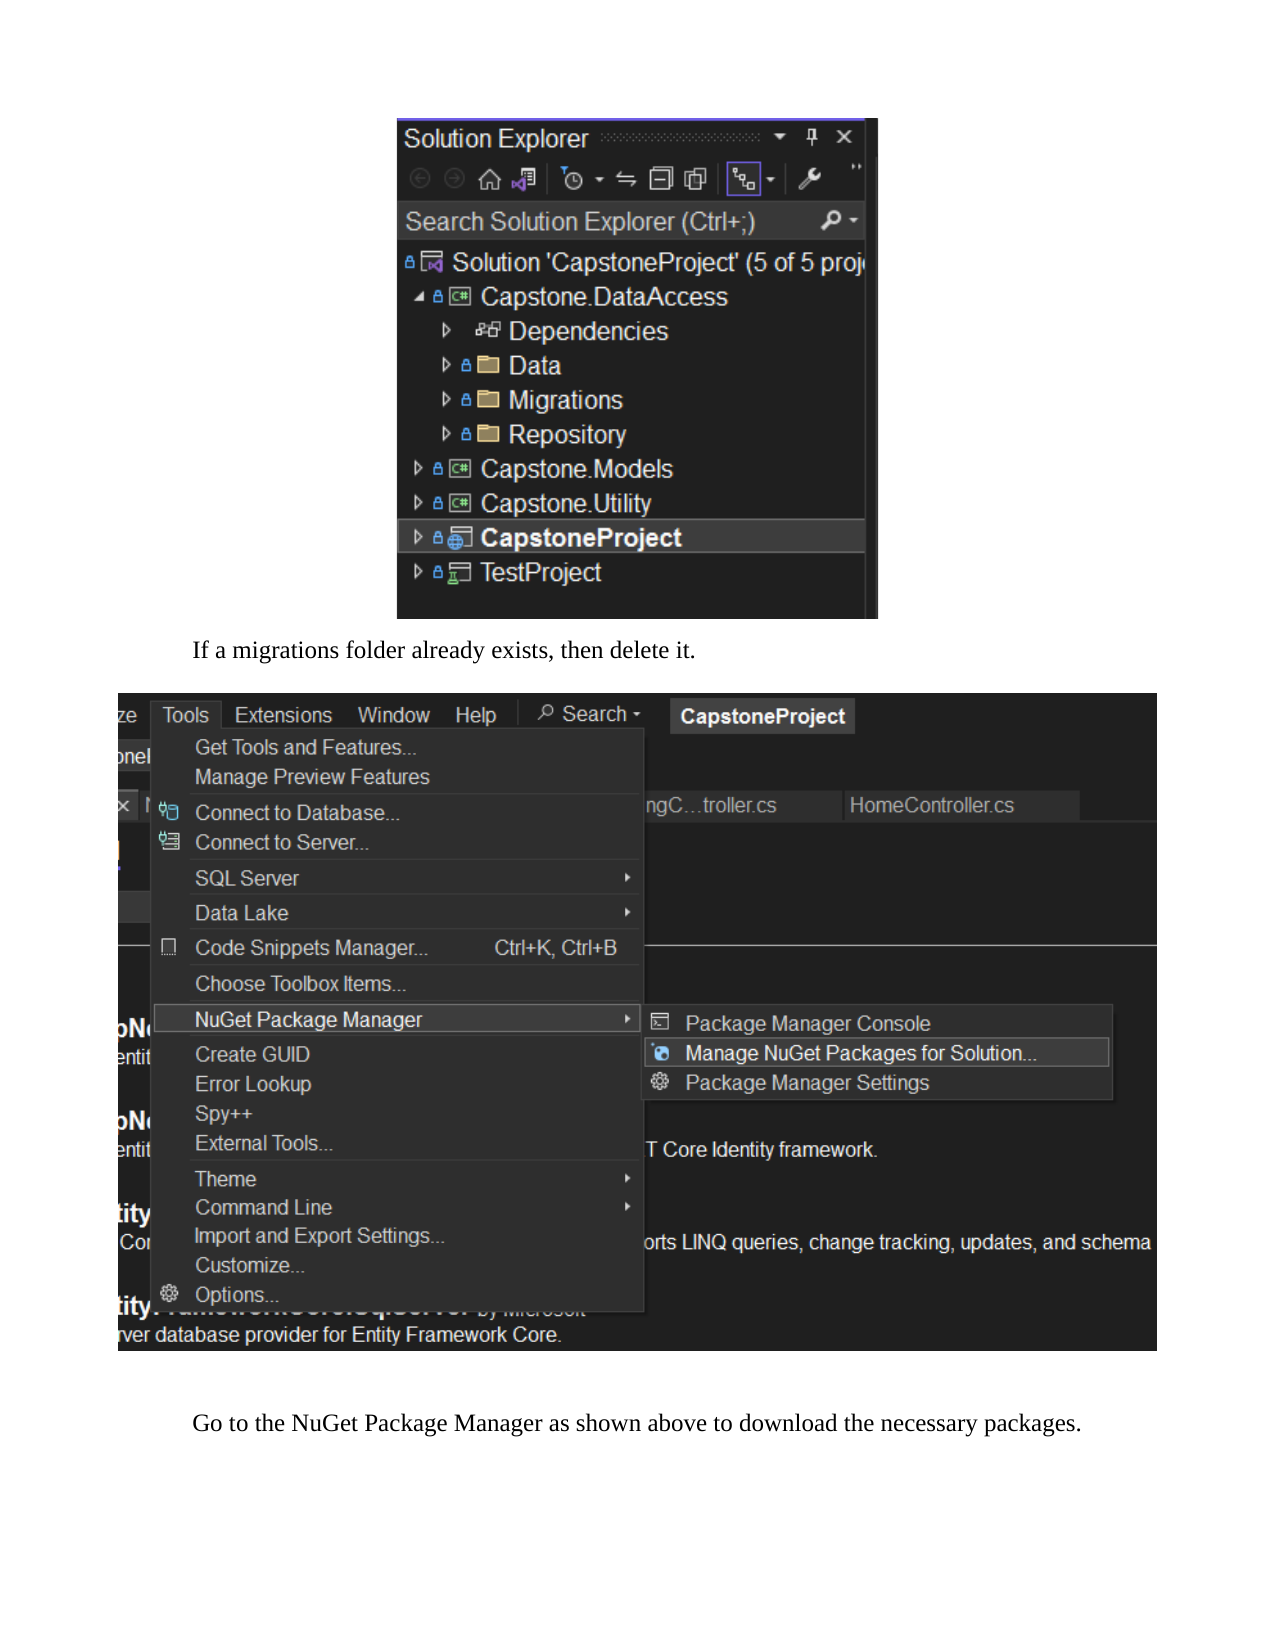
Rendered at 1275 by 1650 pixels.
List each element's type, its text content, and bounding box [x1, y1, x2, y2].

text If a migrations folder already exists, then delete it. [118, 636, 1157, 664]
picture [396, 118, 879, 619]
text Go to the NuGet Package Manager as shown above to download the necessary packages. [118, 1351, 1157, 1437]
picture [118, 693, 1157, 1351]
